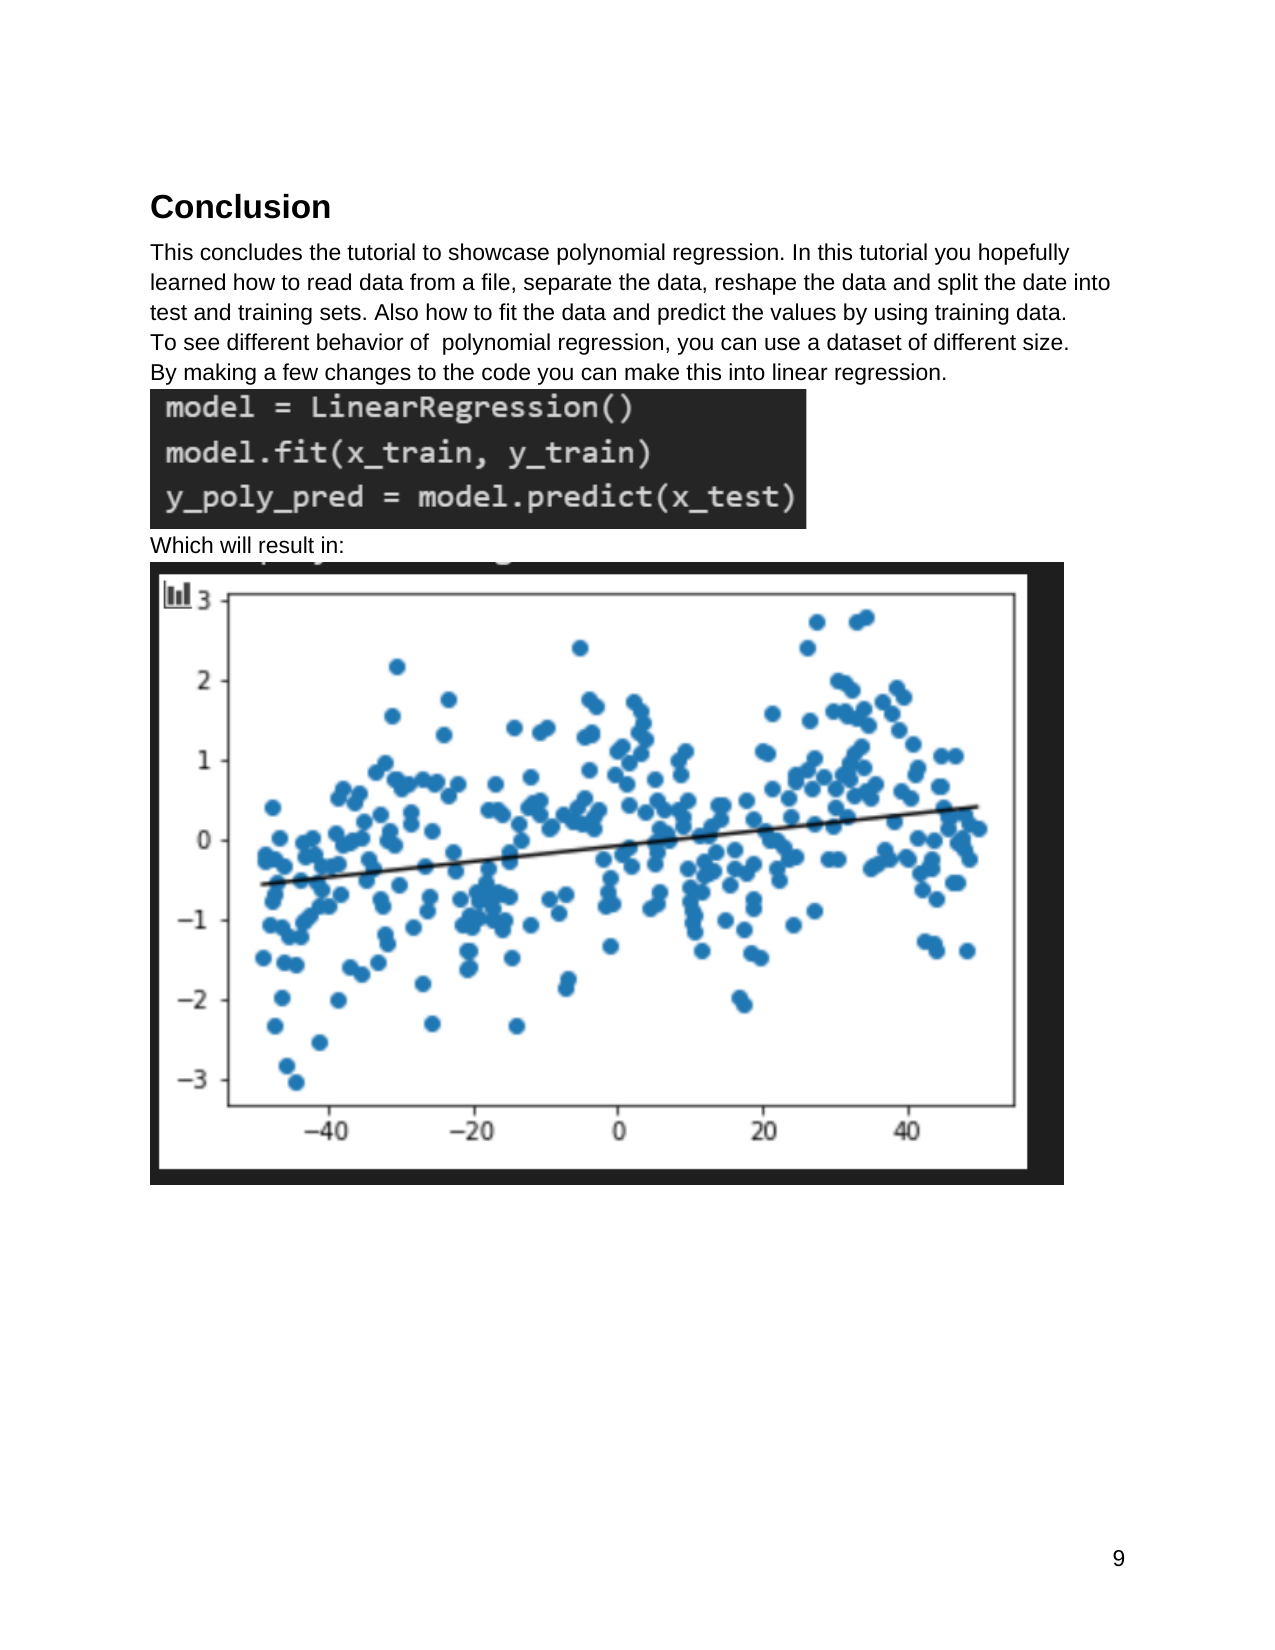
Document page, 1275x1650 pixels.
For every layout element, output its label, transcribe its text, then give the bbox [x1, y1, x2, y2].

text To see different behavior of polynomial regression, you can use a dataset of different size. [150, 329, 1125, 355]
text Which will result in: [150, 532, 1125, 559]
picture [150, 389, 807, 529]
picture [150, 562, 1064, 1185]
subtitle Conclusion [150, 187, 1125, 226]
text This concludes the tutorial to showcase polynomial regression. In this tutorial you hopefully learned how to read data from a file, separate the data, reshape the data and split the date into test and training sets. Also how to fit the data and predict the values by using training data. [150, 238, 1125, 325]
text By making a few changes to the code you can make this into linear regression. [150, 359, 1125, 386]
